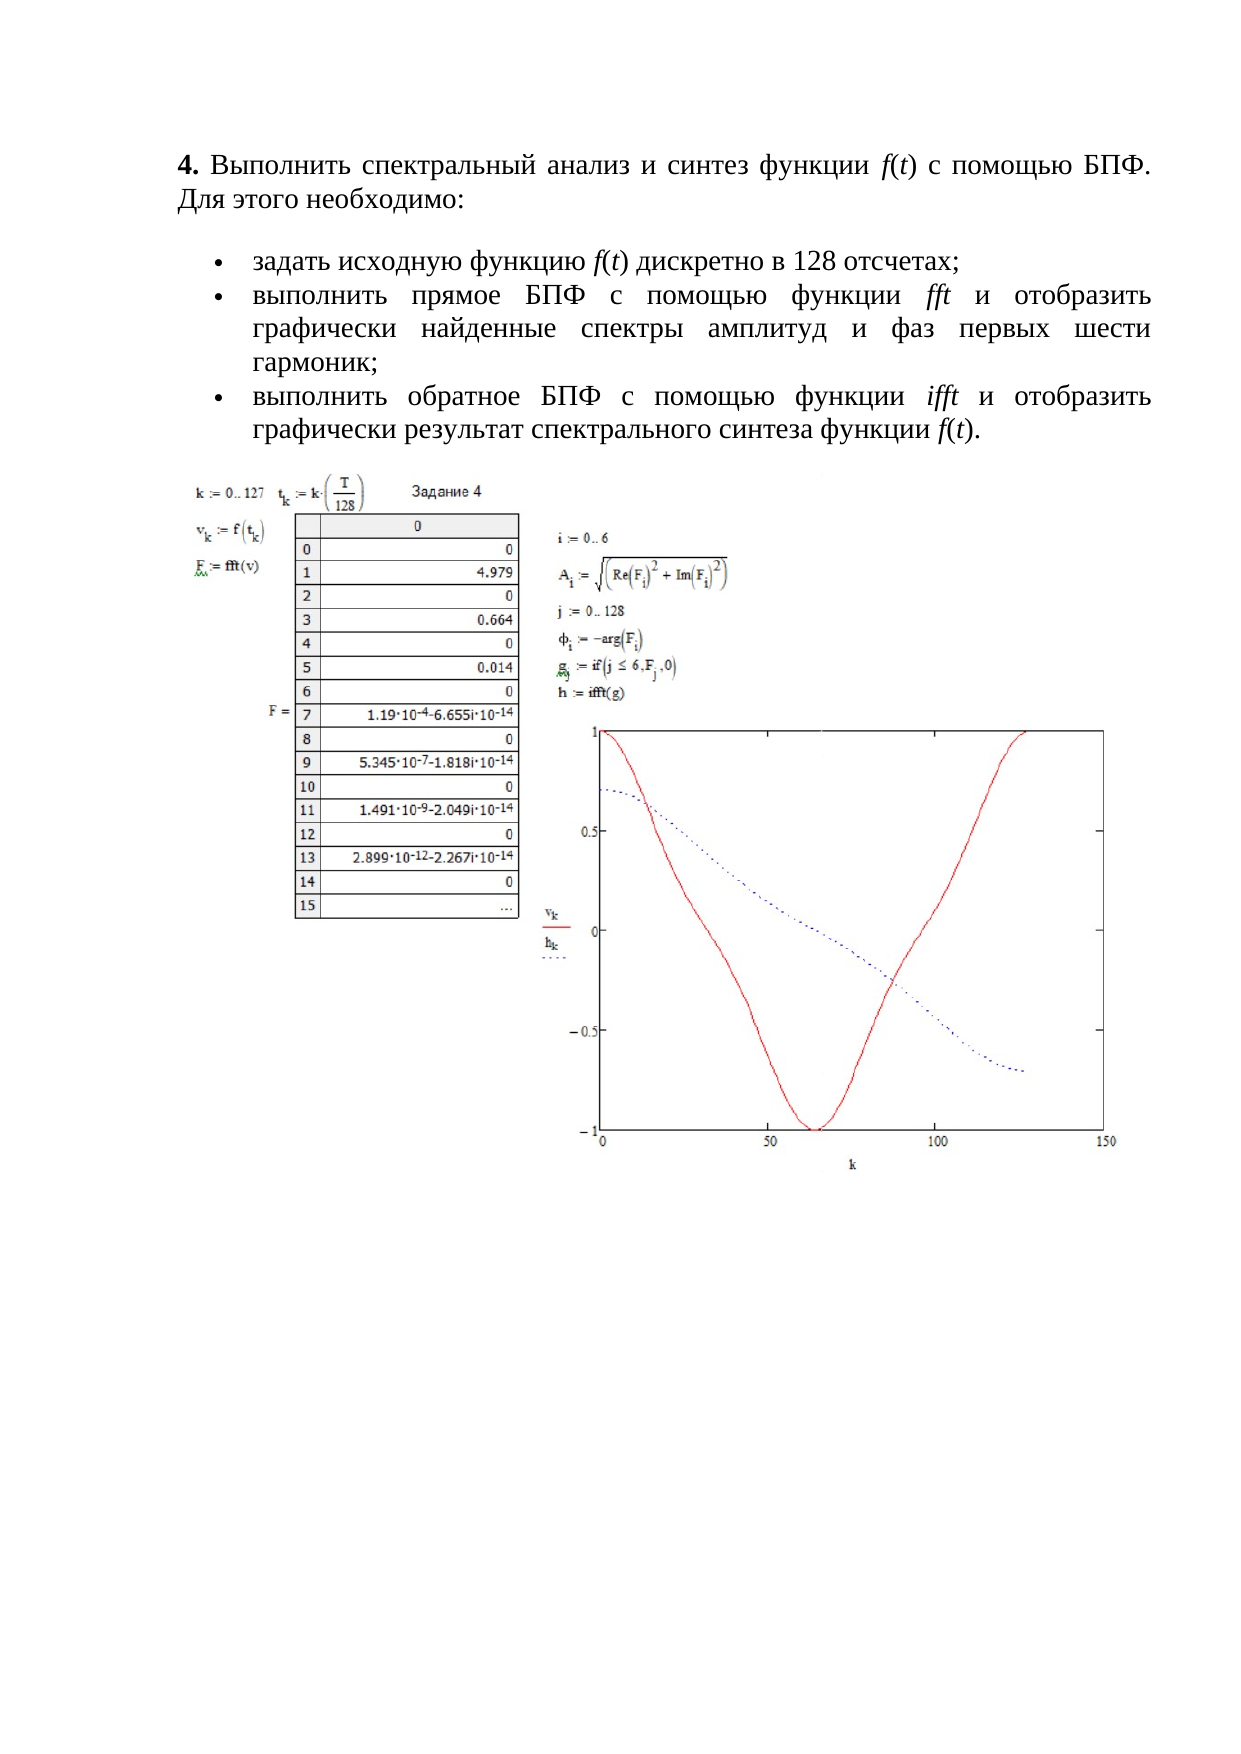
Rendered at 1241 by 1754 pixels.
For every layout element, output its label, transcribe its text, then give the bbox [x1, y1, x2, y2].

list выполнить прямое БПФ с помощью функции fft и отобразить графически найденные спектры амплитуд и фаз первых шести гармоник; [215, 277, 1152, 378]
picture [177, 473, 1151, 1172]
list выполнить обратное БПФ с помощью функции ifft и отобразить графически результат спектрального синтеза функции f(t). [215, 378, 1152, 445]
text 4. Выполнить спектральный анализ и синтез функции f(t) с помощью БПФ. Для этого необходимо: [177, 147, 1152, 214]
list задать исходную функцию f(t) дискретно в 128 отсчетах; [215, 243, 1152, 277]
